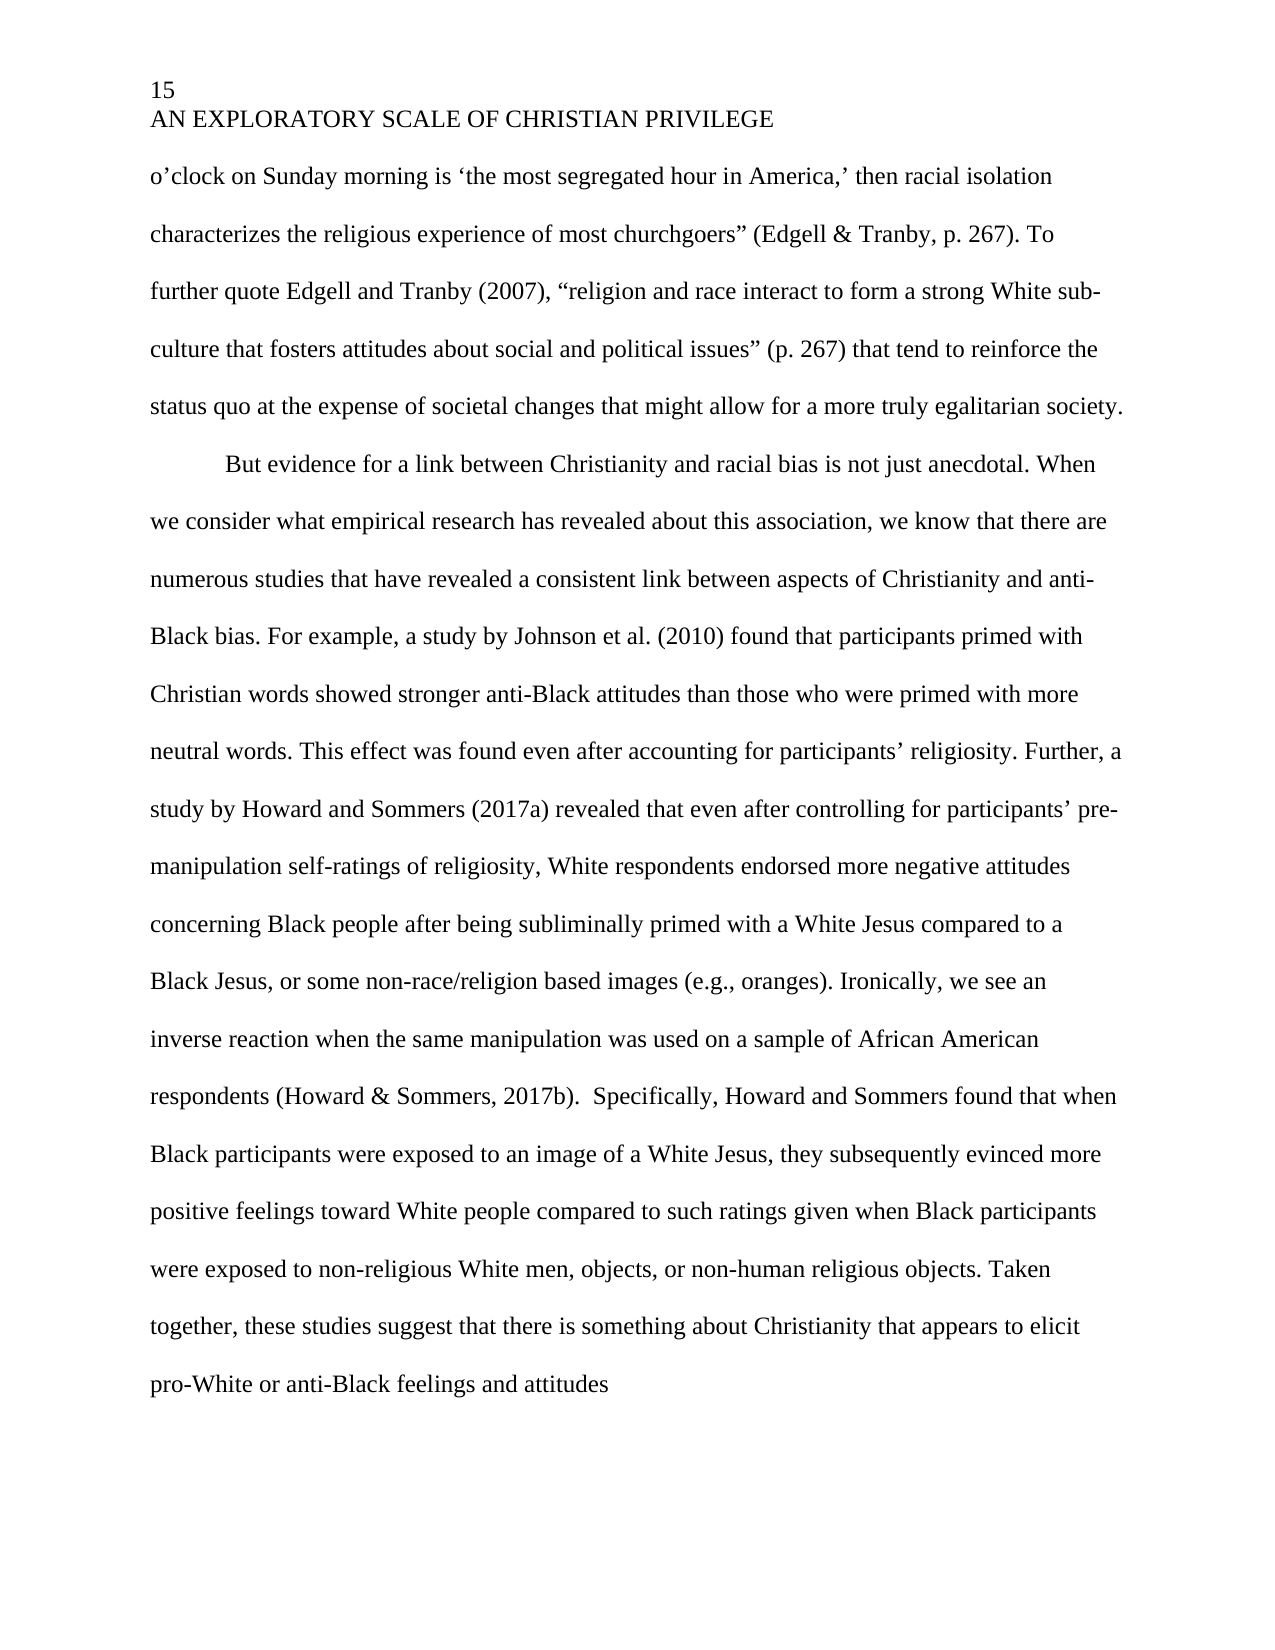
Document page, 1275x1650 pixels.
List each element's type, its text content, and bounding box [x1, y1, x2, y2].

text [150, 161, 1125, 420]
text But evidence for a link between Christianity and racial bias is not just anecdotal. When we consider what empirical research has revealed about this association, we know that there are numerous studies that have revealed a consistent link between aspects of Christianity and anti-Black bias. For example, a study by Johnson et al. (2010) found that participants primed with Christian words showed stronger anti-Black attitudes than those who were primed with more neutral words. This effect was found even after accounting for participants’ religiosity. Further, a study by Howard and Sommers (2017a) revealed that even after controlling for participants’ pre-manipulation self-ratings of religiosity, White respondents endorsed more negative attitudes concerning Black people after being subliminally primed with a White Jesus compared to a Black Jesus, or some non-race/religion based images (e.g., oranges). Ironically, we see an inverse reaction when the same manipulation was used on a sample of African American respondents (Howard & Sommers, 2017b). Specifically, Howard and Sommers found that when Black participants were exposed to an image of a White Jesus, they subsequently evinced more positive feelings toward White people compared to such ratings given when Black participants were exposed to non-religious White men, objects, or non-human religious objects. Taken together, these studies suggest that there is something about Christianity that appears to elicit pro-White or anti-Black feelings and attitudes [150, 449, 1125, 1397]
